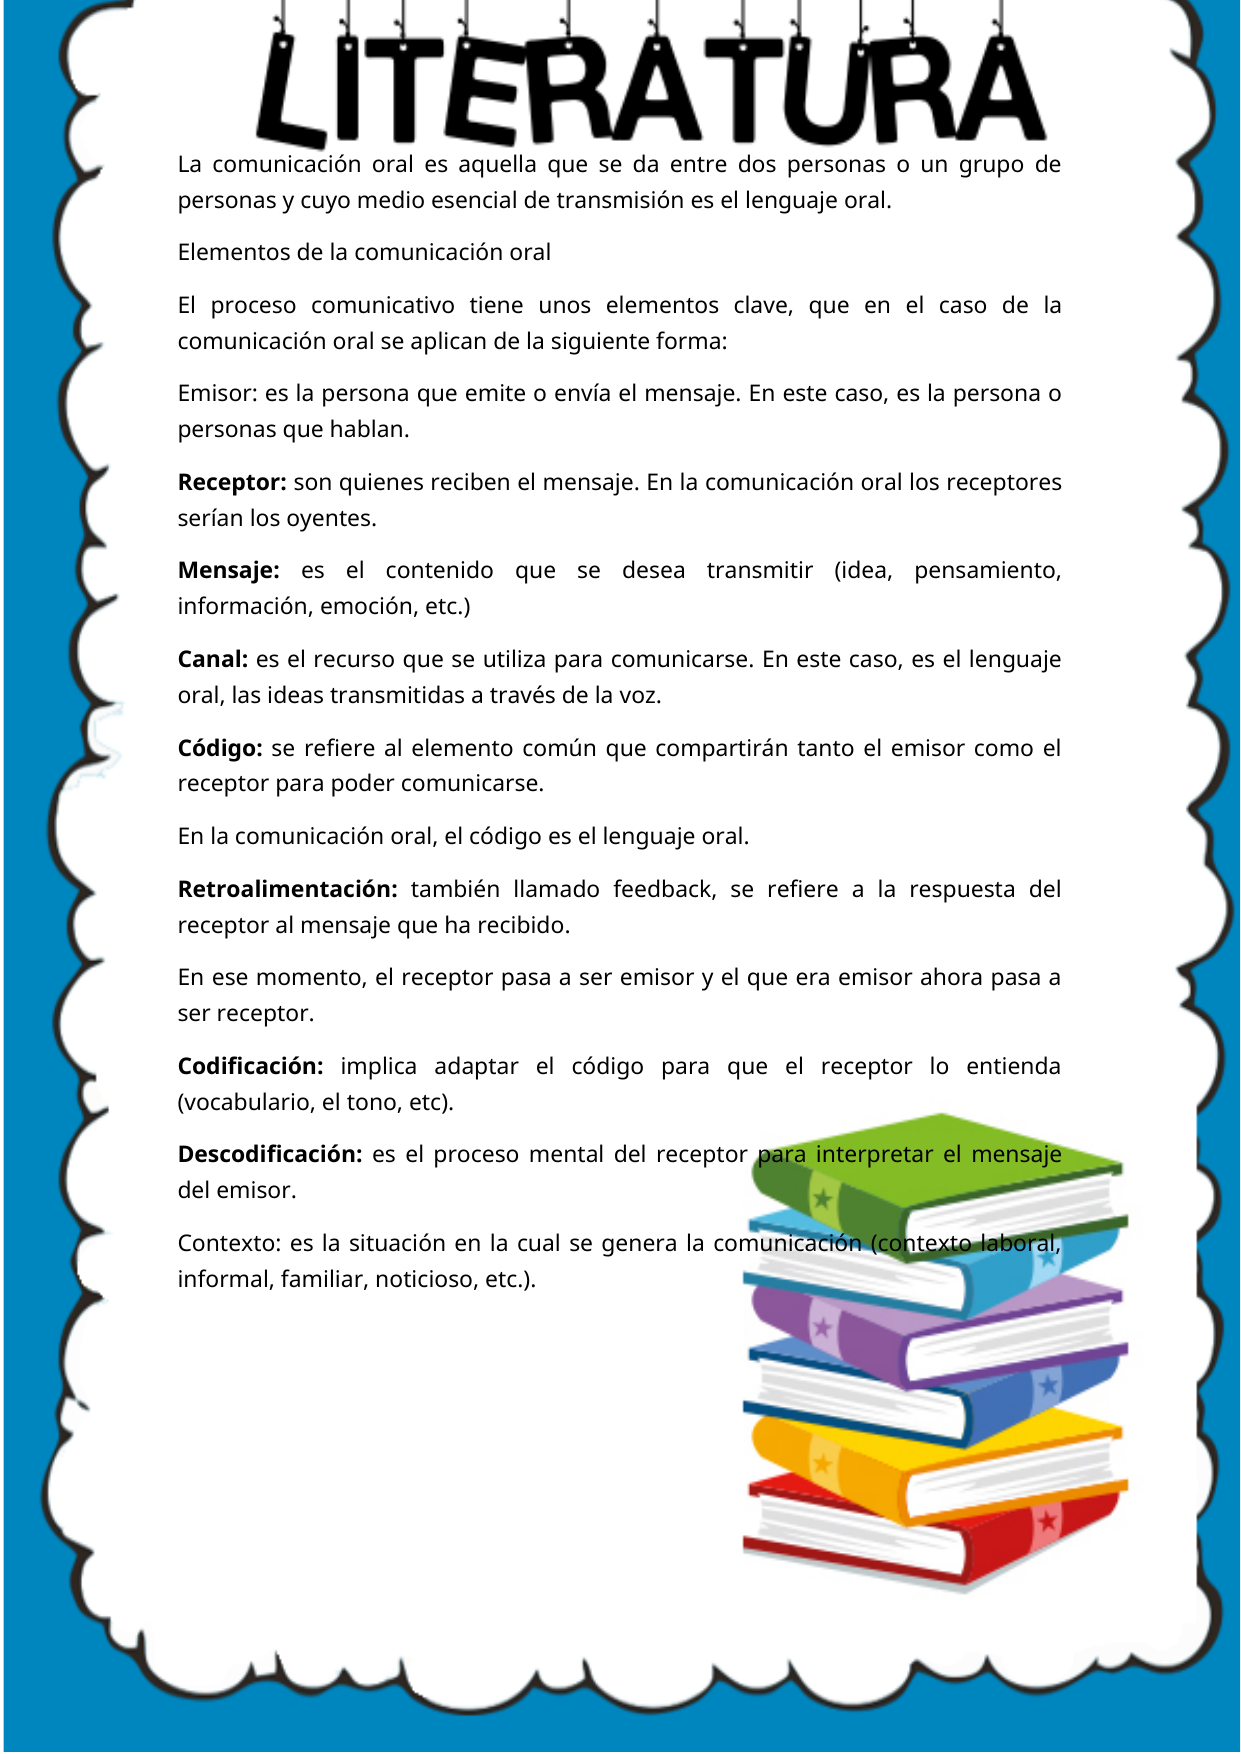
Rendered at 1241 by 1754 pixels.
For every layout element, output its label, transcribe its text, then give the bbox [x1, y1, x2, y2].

text Código: se refiere al elemento común que compartirán tanto el emisor como el receptor para poder comunicarse. [177, 731, 1063, 799]
picture [41, 0, 1233, 1715]
text Elementos de la comunicación oral [177, 236, 1063, 267]
text Receptor: son quienes reciben el mensaje. En la comunicación oral los receptores serían los oyentes. [177, 466, 1063, 533]
text Contexto: es la situación en la cual se genera la comunicación (contexto laboral, informal, familiar, noticioso, etc.). [177, 1227, 1063, 1294]
text Retroalimentación: también llamado feedback, se refiere a la respuesta del receptor al mensaje que ha recibido. [177, 873, 1063, 940]
text En la comunicación oral, el código es el lenguaje oral. [177, 820, 1063, 851]
text Canal: es el recurso que se utiliza para comunicarse. En este caso, es el lenguaje oral, las ideas transmitidas a través de la voz. [177, 643, 1063, 710]
text Descodificación: es el proceso mental del receptor para interpretar el mensaje del emisor. [177, 1138, 1063, 1205]
text Emisor: es la persona que emite o envía el mensaje. En este caso, es la persona o personas que hablan. [177, 377, 1063, 444]
text Codificación: implica adaptar el código para que el receptor lo entienda (vocabulario, el tono, etc). [177, 1050, 1063, 1117]
text La comunicación oral es aquella que se da entre dos personas o un grupo de personas y cuyo medio esencial de transmisión es el lenguaje oral. [177, 148, 1063, 215]
text El proceso comunicativo tiene unos elementos clave, que en el caso de la comunicación oral se aplican de la siguiente forma: [177, 289, 1063, 356]
text Mensaje: es el contenido que se desea transmitir (idea, pensamiento, información, emoción, etc.) [177, 554, 1063, 622]
text En ese momento, el receptor pasa a ser emisor y el que era emisor ahora pasa a ser receptor. [177, 961, 1063, 1028]
